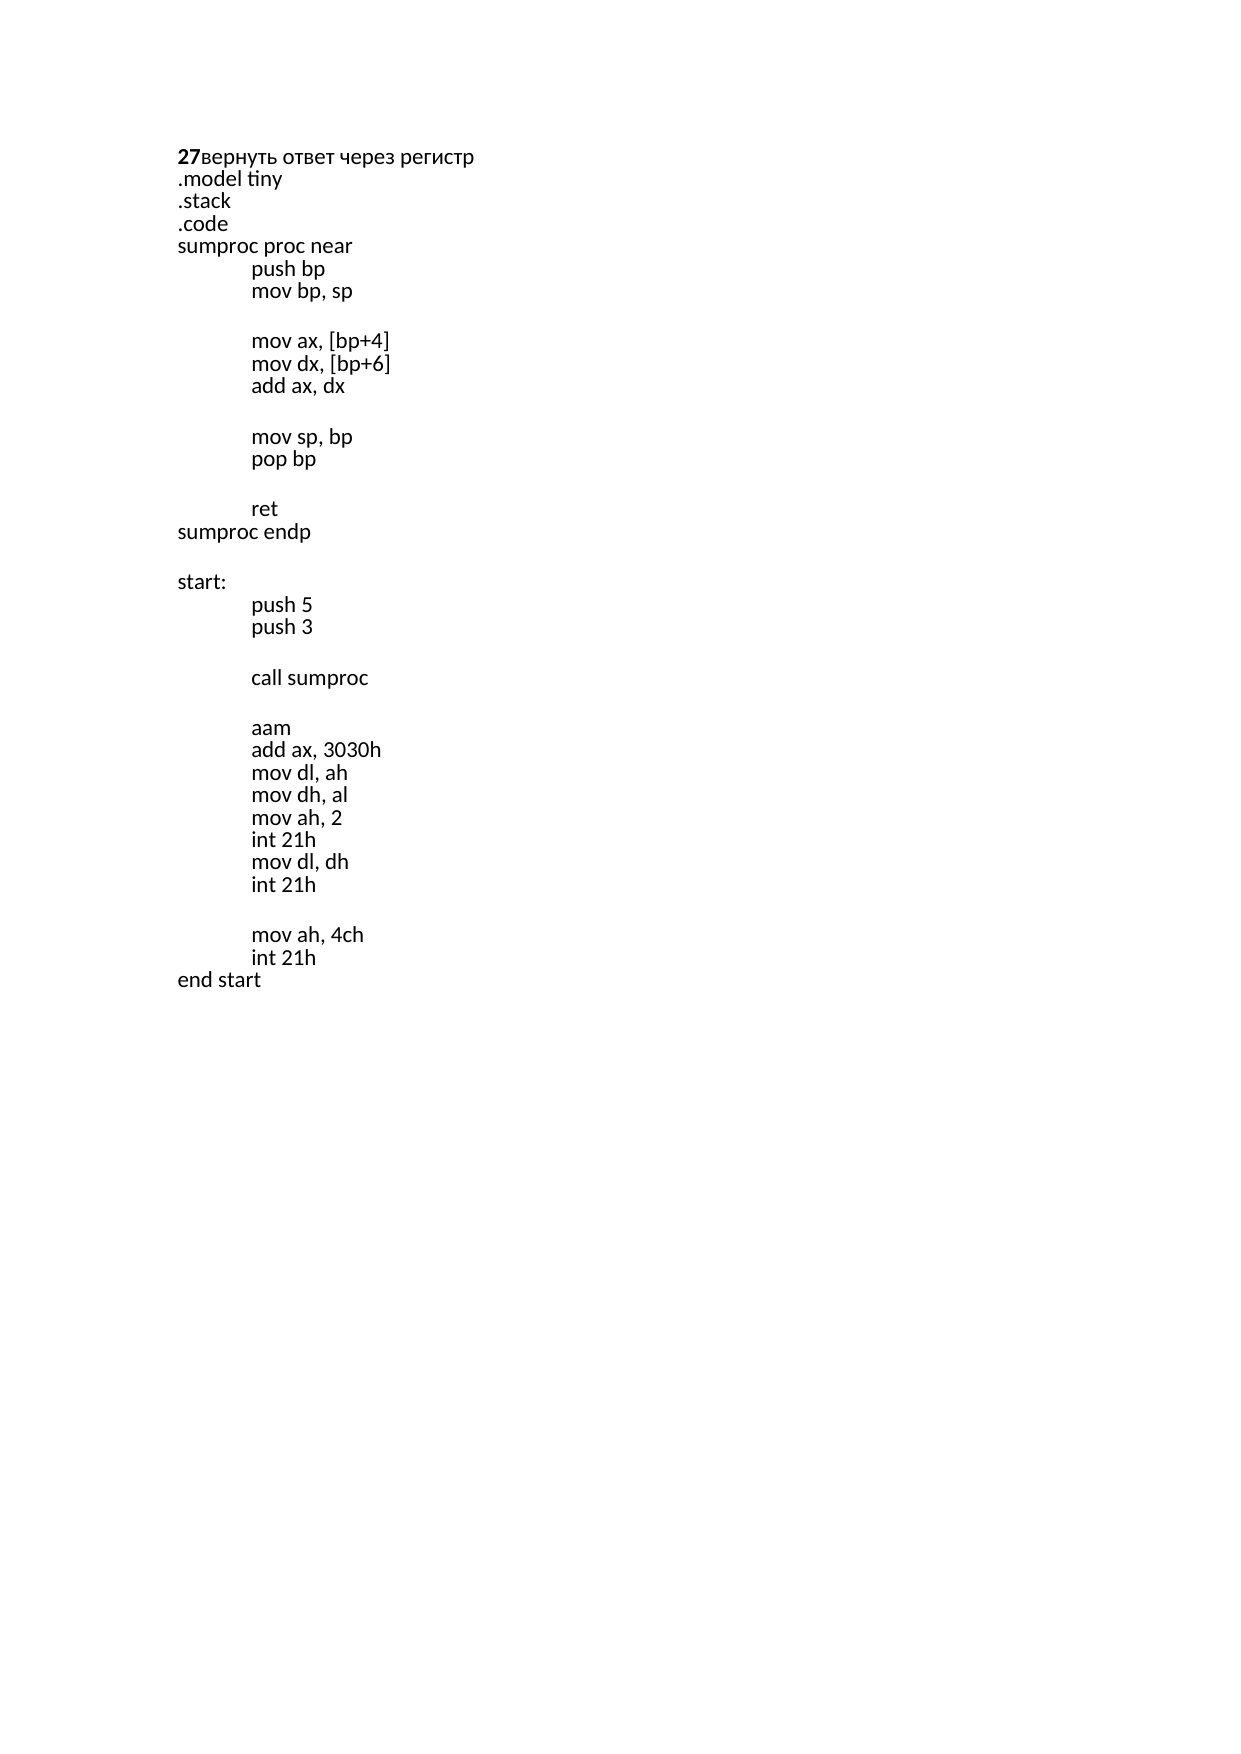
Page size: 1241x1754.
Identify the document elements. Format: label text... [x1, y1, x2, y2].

text mov dx, [bp+6] [177, 353, 1152, 376]
text .stack [177, 191, 1152, 213]
text mov dl, ah [177, 762, 1152, 784]
text add ax, 3030h [177, 740, 1152, 762]
text push bp [177, 258, 1152, 281]
text mov ah, 4ch [177, 924, 1152, 947]
text push 5 [177, 594, 1152, 617]
text int 21h [177, 829, 1152, 852]
text 27вернуть ответ через регистр [177, 146, 1152, 168]
text end start [177, 969, 1152, 992]
text mov sp, bp [177, 426, 1152, 448]
text int 21h [177, 874, 1152, 897]
text mov ah, 2 [177, 807, 1152, 829]
text push 3 [177, 617, 1152, 639]
text mov dh, al [177, 784, 1152, 807]
text pop bp [177, 448, 1152, 471]
text mov bp, sp [177, 281, 1152, 303]
text add ax, dx [177, 376, 1152, 398]
text .model tiny [177, 168, 1152, 191]
text call sumproc [177, 667, 1152, 689]
text ret [177, 499, 1152, 521]
text mov dl, dh [177, 852, 1152, 874]
text int 21h [177, 947, 1152, 969]
text sumproc proc near [177, 236, 1152, 258]
text mov ax, [bp+4] [177, 331, 1152, 353]
text sumproc endp [177, 521, 1152, 544]
text aam [177, 717, 1152, 740]
text .code [177, 213, 1152, 236]
text start: [177, 572, 1152, 594]
